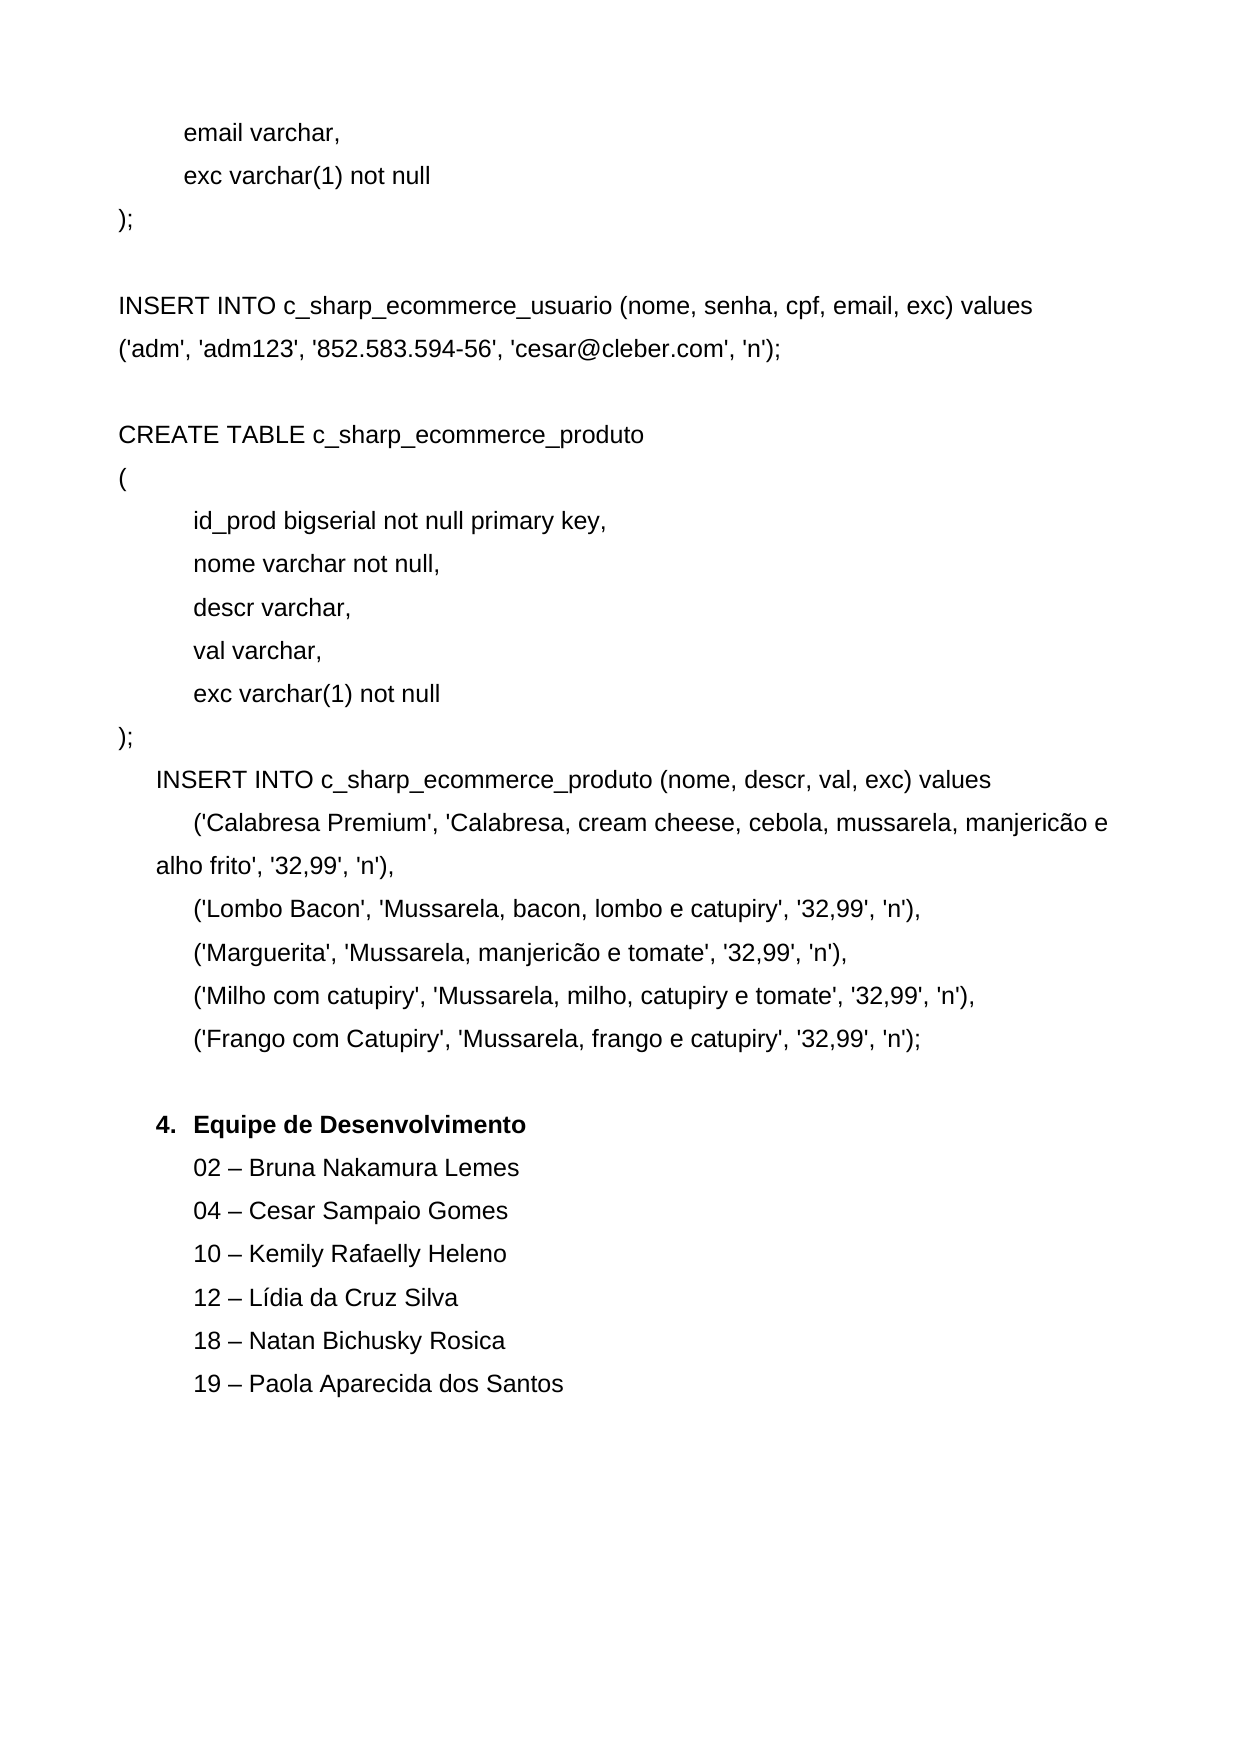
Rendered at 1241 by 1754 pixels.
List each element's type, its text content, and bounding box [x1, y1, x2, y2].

text id_prod bigserial not null primary key, [118, 506, 1122, 535]
text ('Milho com catupiry', 'Mussarela, milho, catupiry e tomate', '32,99', 'n'), [156, 981, 1122, 1009]
text exc varchar(1) not null [156, 161, 1122, 190]
text INSERT INTO c_sharp_ecommerce_usuario (nome, senha, cpf, email, exc) values [118, 291, 1122, 319]
text 04 – Cesar Sampaio Gomes [118, 1196, 1122, 1225]
text 19 – Paola Aparecida dos Santos [118, 1369, 1122, 1397]
text exc varchar(1) not null [156, 679, 1122, 707]
list Equipe de Desenvolvimento [156, 1110, 1122, 1139]
text ); [118, 722, 1122, 751]
text ('Calabresa Premium', 'Calabresa, cream cheese, cebola, mussarela, manjericão e alho frito', '32,99', 'n'), [156, 808, 1122, 880]
text ('Lombo Bacon', 'Mussarela, bacon, lombo e catupiry', '32,99', 'n'), [156, 894, 1122, 923]
text descr varchar, [156, 592, 1122, 621]
text 10 – Kemily Rafaelly Heleno [118, 1239, 1122, 1268]
text val varchar, [156, 636, 1122, 664]
text ('Marguerita', 'Mussarela, manjericão e tomate', '32,99', 'n'), [156, 937, 1122, 966]
text 18 – Natan Bichusky Rosica [118, 1326, 1122, 1354]
text CREATE TABLE c_sharp_ecommerce_produto ( [118, 420, 1122, 492]
text 12 – Lídia da Cruz Silva [118, 1282, 1122, 1311]
text INSERT INTO c_sharp_ecommerce_produto (nome, descr, val, exc) values [156, 765, 1122, 794]
text ('Frango com Catupiry', 'Mussarela, frango e catupiry', '32,99', 'n'); [156, 1024, 1122, 1052]
text email varchar, [156, 118, 1122, 147]
text 02 – Bruna Nakamura Lemes [118, 1153, 1122, 1182]
text ('adm', 'adm123', '852.583.594-56', 'cesar@cleber.com', 'n'); [118, 334, 1122, 362]
text ); [118, 204, 1122, 233]
text nome varchar not null, [156, 549, 1122, 578]
